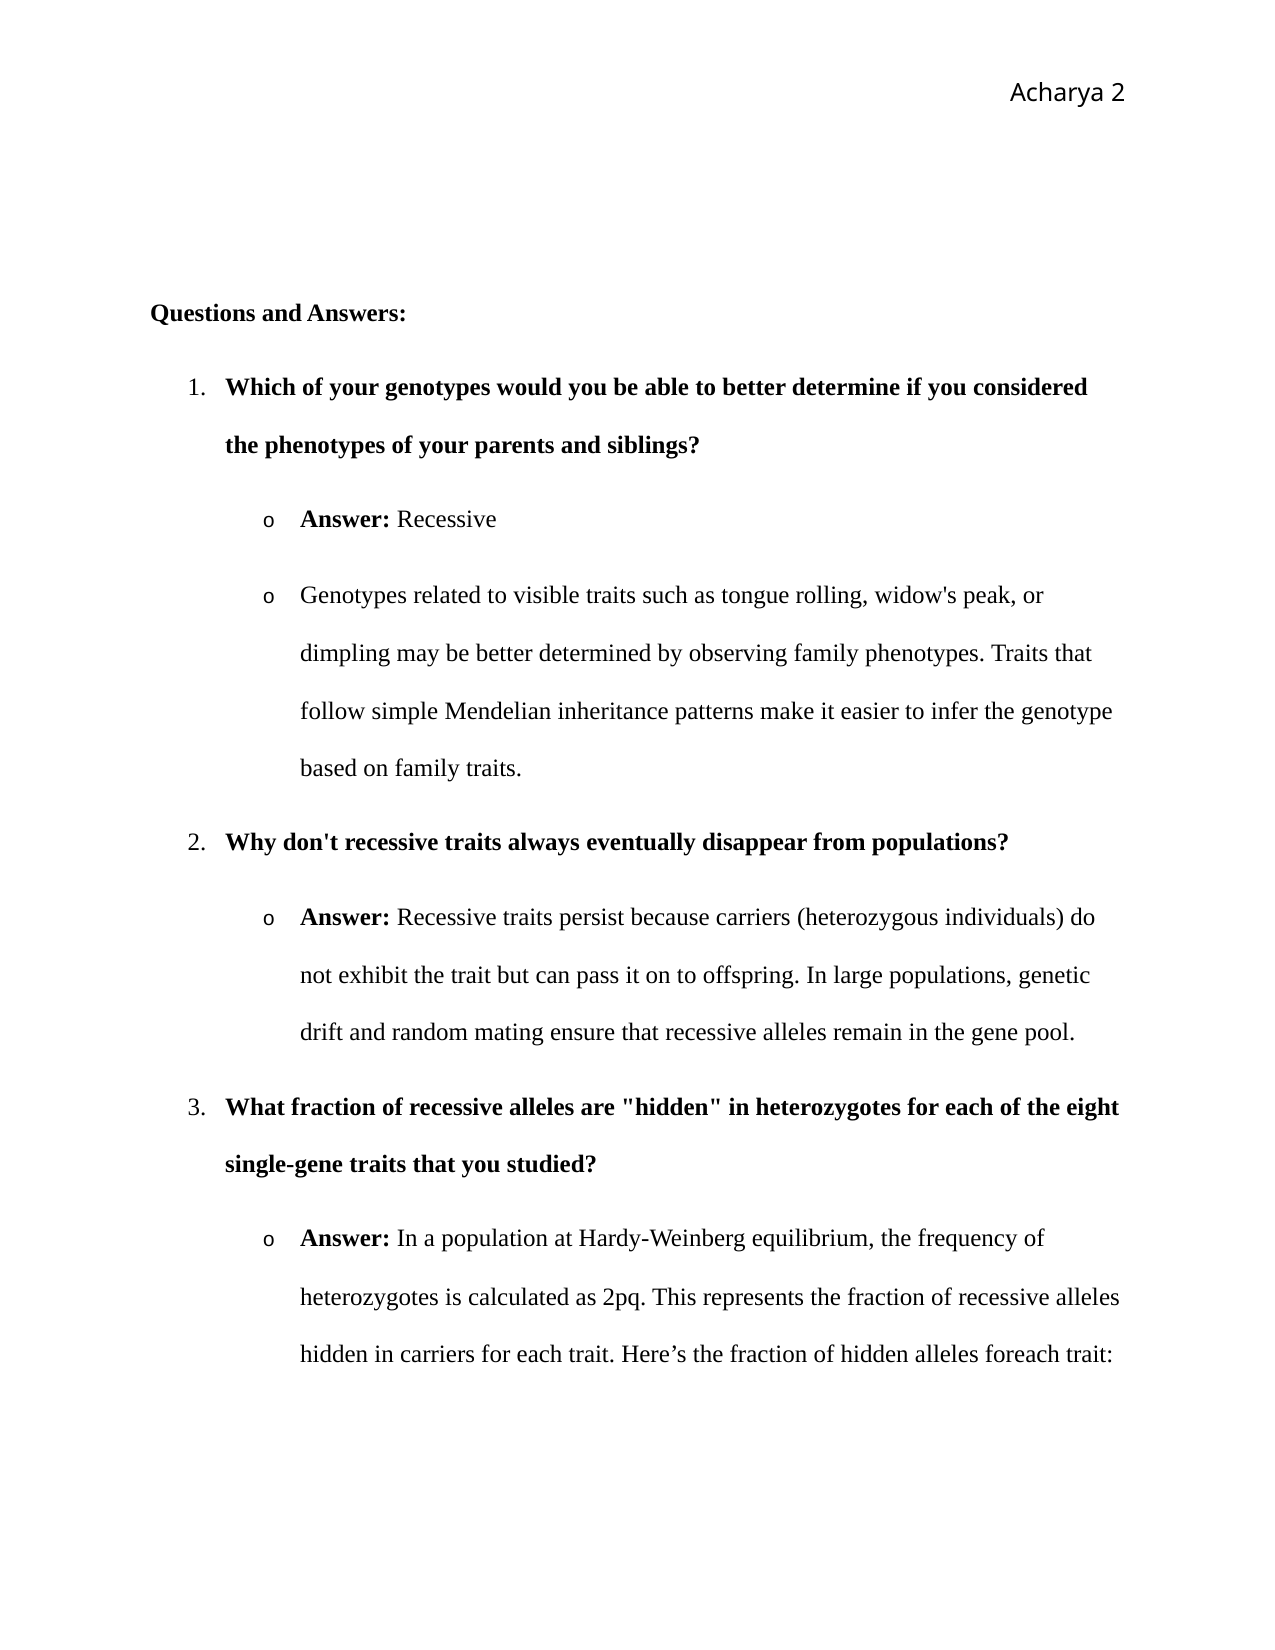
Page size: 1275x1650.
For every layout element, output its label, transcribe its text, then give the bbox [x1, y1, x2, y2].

list Genotypes related to visible traits such as tongue rolling, widow's peak, or dimpling may be better determined by observing family phenotypes. Traits that follow simple Mendelian inheritance patterns make it easier to infer the genotype based on family traits. [262, 580, 1125, 782]
list Which of your genotypes would you be able to better determine if you considered the phenotypes of your parents and siblings? [187, 372, 1125, 459]
list Answer: Recessive traits persist because carriers (heterozygous individuals) do not exhibit the trait but can pass it on to offspring. In large populations, genetic drift and random mating ensure that recessive alleles remain in the gene pool. [262, 902, 1125, 1046]
list Why don't recessive traits always eventually disappear from populations? [187, 827, 1125, 856]
text Questions and Answers: [150, 298, 1125, 327]
list What fraction of recessive alleles are "hidden" in heterozygotes for each of the eight single-gene traits that you studied? [187, 1092, 1125, 1178]
list Answer: Recessive [262, 504, 1125, 534]
